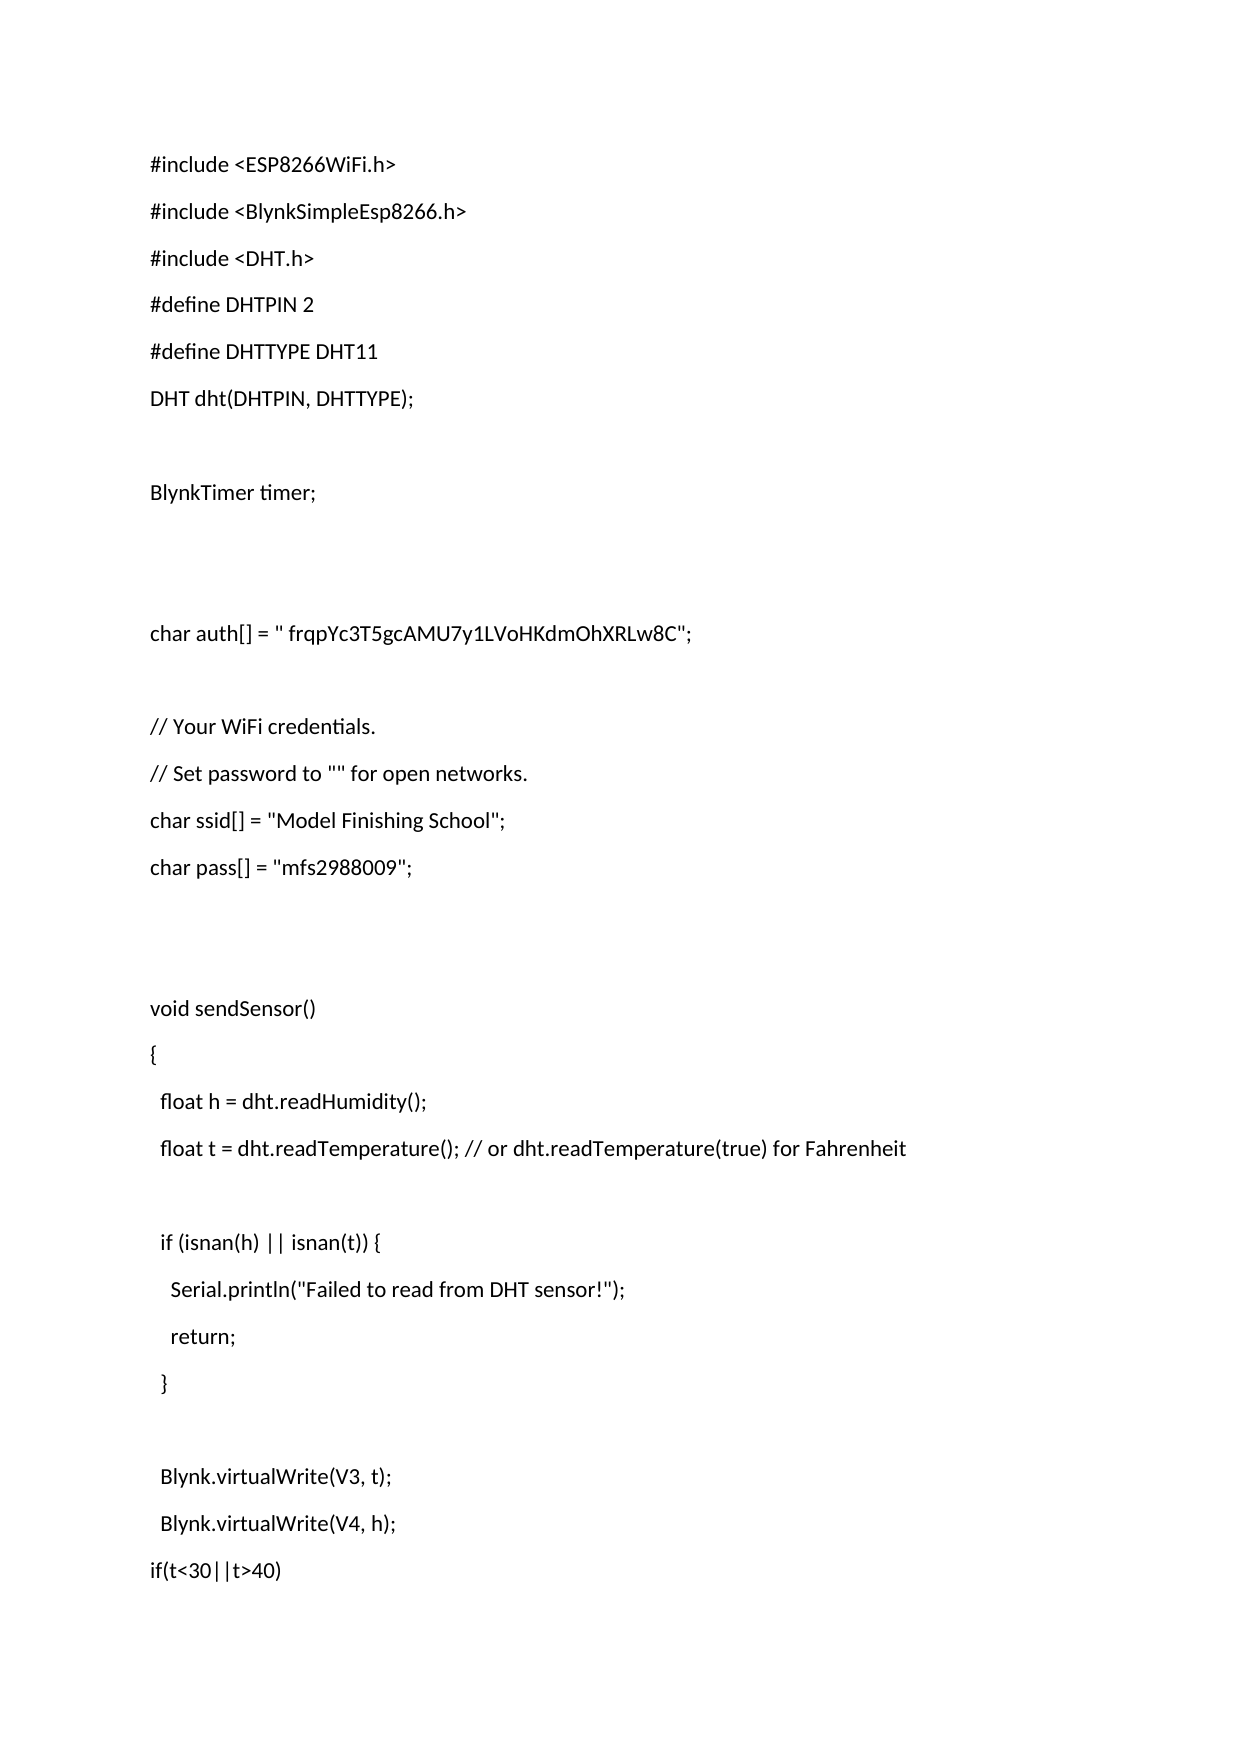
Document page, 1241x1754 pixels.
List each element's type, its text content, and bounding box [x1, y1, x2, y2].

text float t = dht.readTemperature(); // or dht.readTemperature(true) for Fahrenheit [150, 1134, 1090, 1162]
text char ssid[] = "Model Finishing School"; [150, 806, 1090, 834]
text // Your WiFi credentials. [150, 712, 1090, 741]
text #include <ESP8266WiFi.h> [150, 150, 1090, 178]
text #define DHTTYPE DHT11 [150, 337, 1090, 366]
text #define DHTPIN 2 [150, 291, 1090, 319]
text Serial.println("Failed to read from DHT sensor!"); [150, 1275, 1090, 1303]
text float h = dht.readHumidity(); [150, 1087, 1090, 1116]
text { [150, 1041, 1090, 1069]
text BlynkTimer timer; [150, 478, 1090, 506]
text #include <DHT.h> [150, 244, 1090, 272]
text // Set password to "" for open networks. [150, 759, 1090, 787]
text char pass[] = "mfs2988009"; [150, 853, 1090, 881]
text Blynk.virtualWrite(V4, h); [150, 1509, 1090, 1537]
text if(t<30||t>40) [150, 1556, 1090, 1584]
text return; [150, 1322, 1090, 1350]
text if (isnan(h) || isnan(t)) { [150, 1228, 1090, 1256]
text #include <BlynkSimpleEsp8266.h> [150, 197, 1090, 225]
text void sendSensor() [150, 994, 1090, 1022]
text Blynk.virtualWrite(V3, t); [150, 1462, 1090, 1491]
text char auth[] = " frqpYc3T5gcAMU7y1LVoHKdmOhXRLw8C"; [150, 619, 1090, 647]
text DHT dht(DHTPIN, DHTTYPE); [150, 384, 1090, 412]
text } [150, 1369, 1090, 1397]
